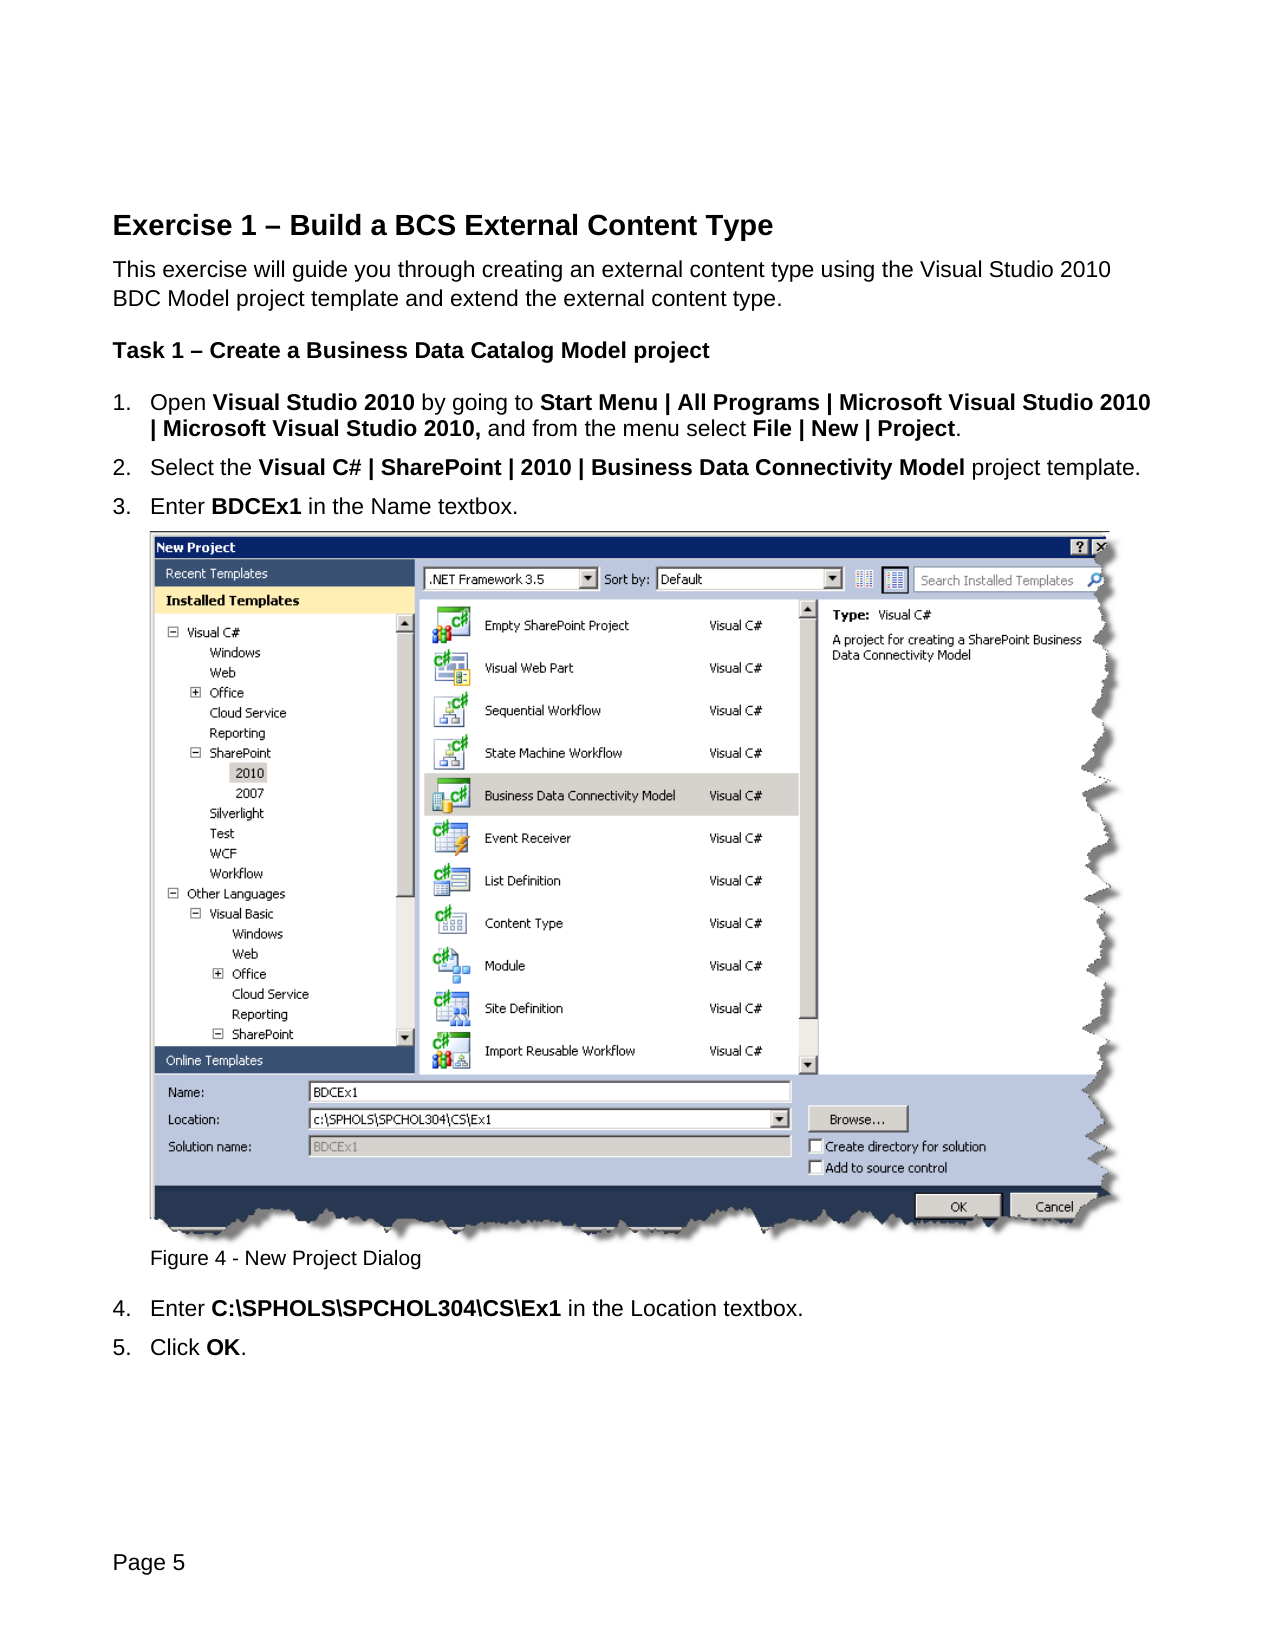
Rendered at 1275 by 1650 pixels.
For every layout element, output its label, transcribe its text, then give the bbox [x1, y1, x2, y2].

list Open Visual Studio 2010 by going to Start Menu | All Programs | Microsoft Visual Studio 2010 | Microsoft Visual Studio 2010, and from the menu select File | New | Project. [112, 389, 1162, 442]
text Enter C:\SPHOLS\SPCHOL304\CS\Ex1 in the Location textbox. [112, 1295, 1162, 1321]
subtitle Exercise 1 – Build a BCS External Content Type [112, 212, 1162, 242]
text Enter BDCEx1 in the Name textbox. [112, 493, 1162, 519]
text Click OK. [112, 1334, 1162, 1360]
subtitle Task 1 – Create a Business Data Catalog Model project [112, 337, 1162, 364]
text Figure 4 - New Project Dialog [150, 1246, 1162, 1270]
picture [149, 531, 1125, 1246]
text This exercise will guide you through creating an external content type using the Visual Studio 2010 BDC Model project template and extend the external content type. [112, 254, 1164, 312]
text Select the Visual C# | SharePoint | 2010 | Business Data Connectivity Model project template. [112, 454, 1162, 480]
